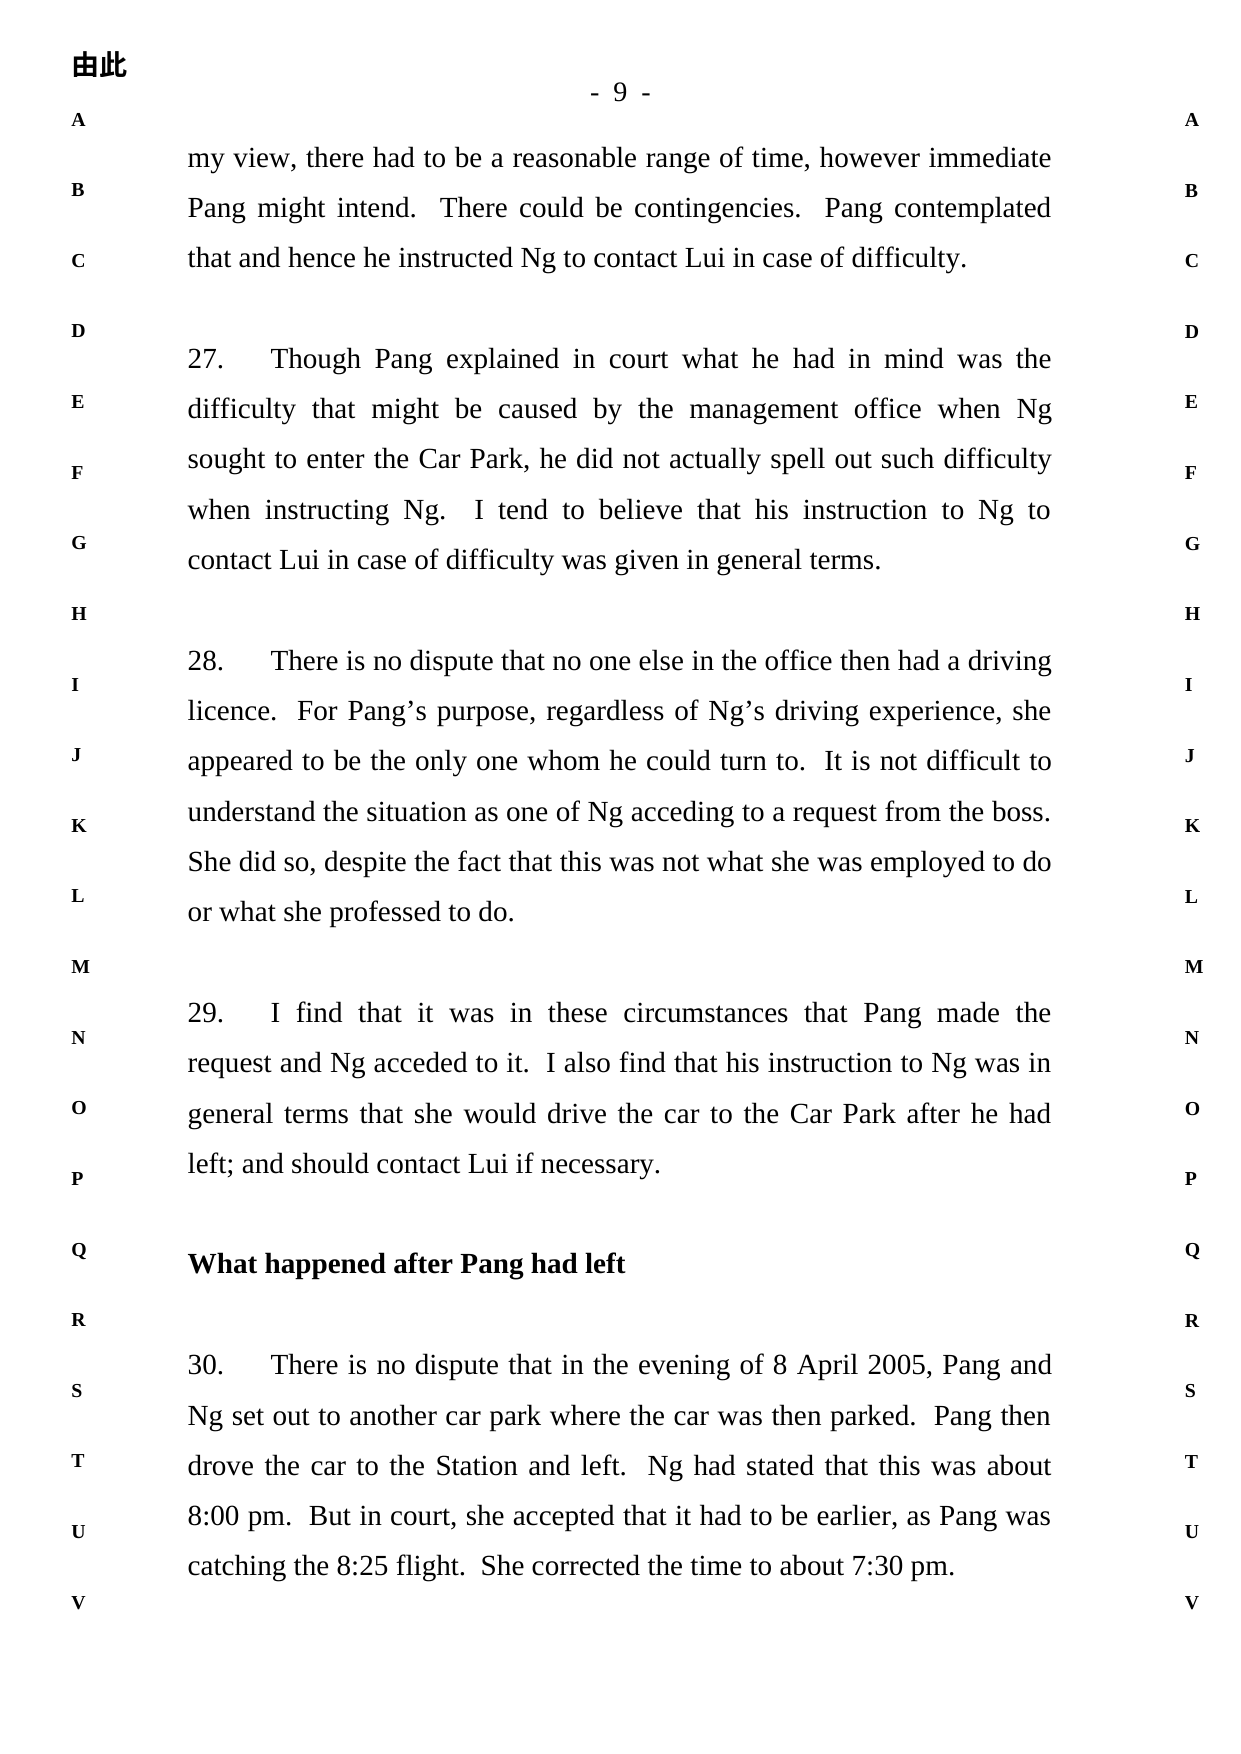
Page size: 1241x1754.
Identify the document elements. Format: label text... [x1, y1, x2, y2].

list There is no dispute that in the evening of 8 April 2005, Pang and Ng set out to another car park where the car was then parked. Pang then drove the car to the Station and left. Ng had stated that this was about 8:00 pm. But in court, she accepted that it had to be earlier, as Pang was catching the 8:25 flight. She corrected the time to about 7:30 pm. [187, 1347, 1053, 1582]
list There is no dispute that no one else in the office then had a driving licence. For Pang’s purpose, regardless of Ng’s driving experience, she appeared to be the only one whom he could turn to. It is not difficult to understand the situation as one of Ng acceding to a request from the boss. She did so, despite the fact that this was not what she was employed to do or what she professed to do. [187, 643, 1053, 928]
list I find that it was in these circumstances that Pang made the request and Ng acceded to it. I also find that his instruction to Ng was in general terms that she would drive the car to the Car Park after he had left; and should contact Lui if necessary. [187, 995, 1053, 1179]
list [187, 140, 1053, 274]
list Though Pang explained in court what he had in mind was the difficulty that might be caused by the management office when Ng sought to enter the Car Park, he did not actually spell out such difficulty when instructing Ng. I tend to believe that his instruction to Ng to contact Lui in case of difficulty was given in general terms. [187, 341, 1053, 576]
text What happened after Pang had left [187, 1247, 1053, 1280]
